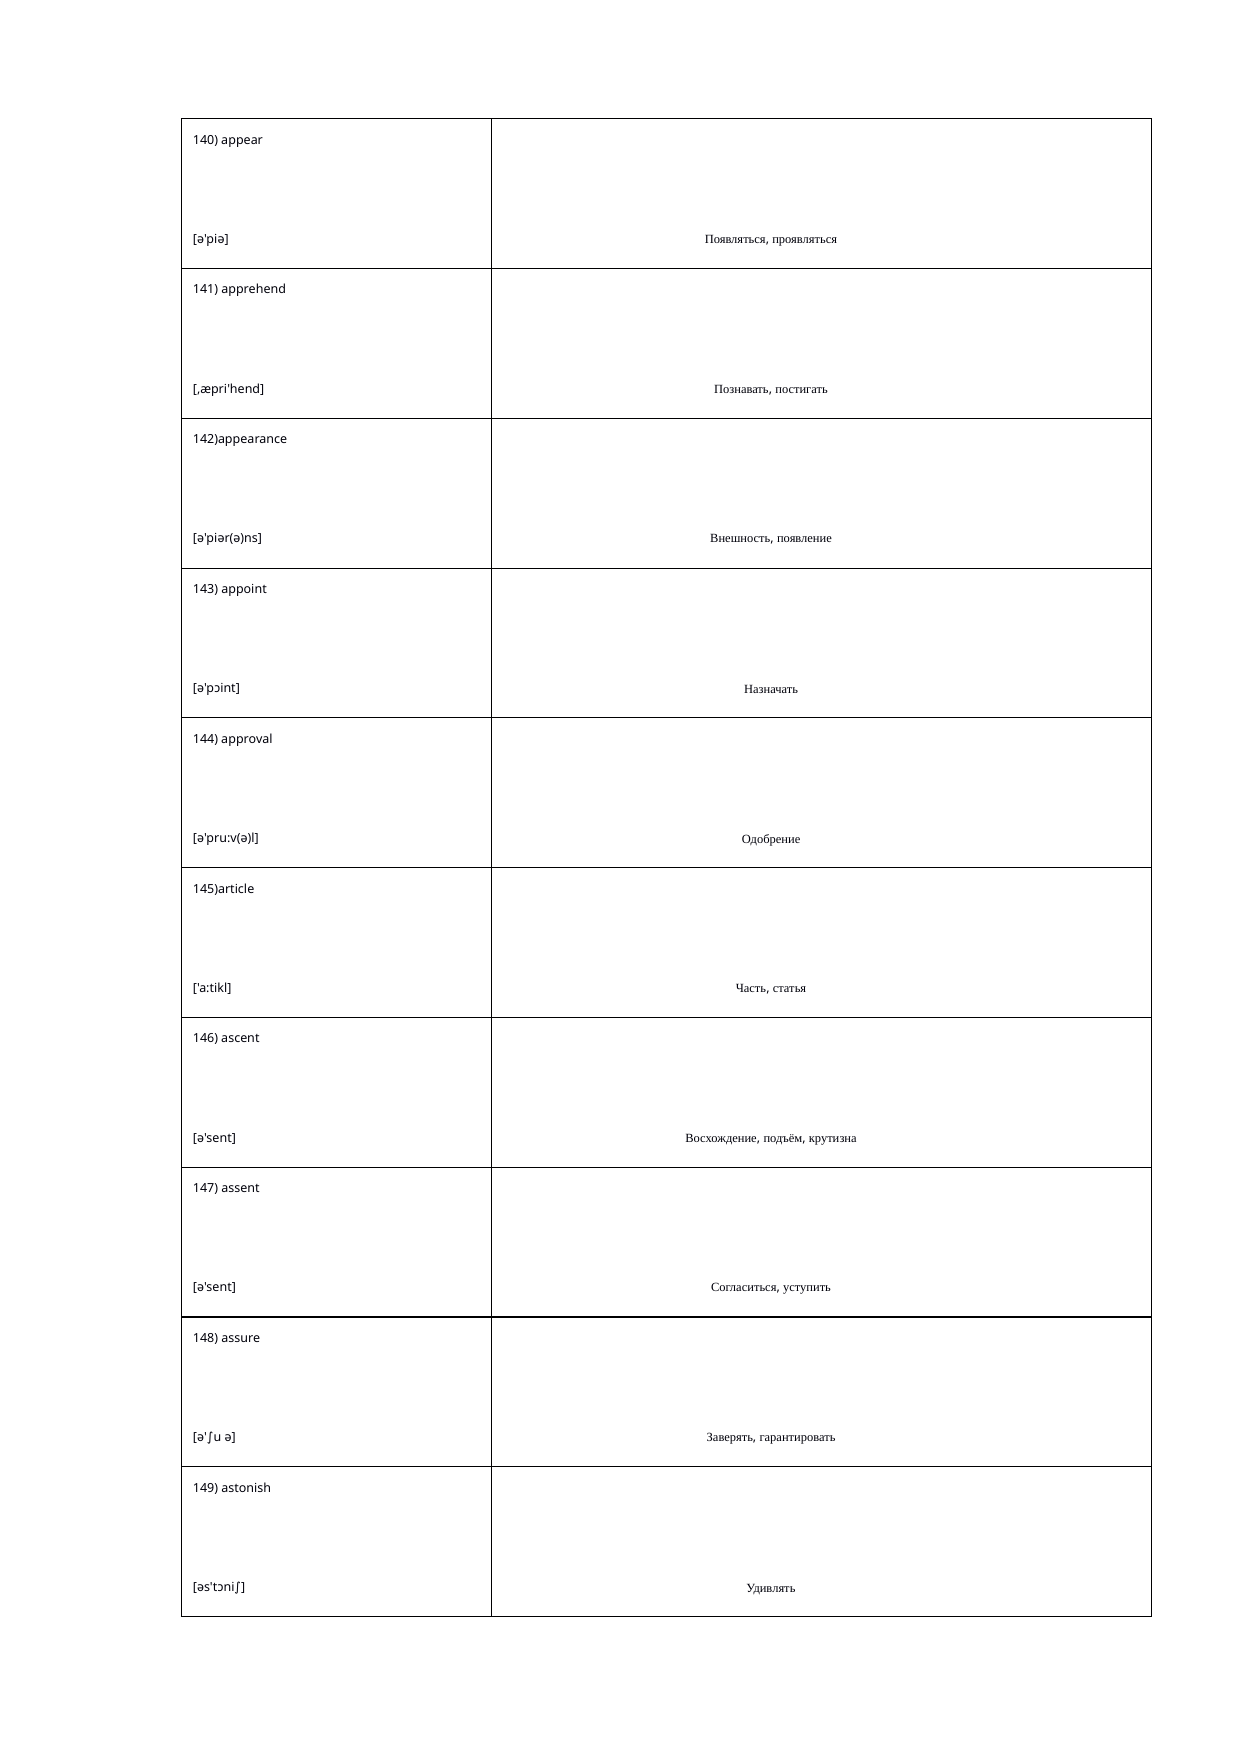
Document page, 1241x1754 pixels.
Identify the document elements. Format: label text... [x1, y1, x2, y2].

table_cell Назначать [492, 569, 1151, 717]
table_cell 141) apprehend [,æpri'hend] [182, 269, 491, 418]
table_cell Внешность, появление [492, 419, 1151, 567]
table_cell 140) appear [ə'piə] [182, 119, 491, 268]
table_cell 144) approval [ə'pru:v(ə)l] [182, 718, 491, 867]
table_cell 149) astonish [əs'tɔni∫] [182, 1467, 491, 1616]
table_cell Заверять, гарантировать [492, 1318, 1151, 1466]
table_cell 148) assure [ə'∫u ə] [182, 1318, 491, 1466]
table_cell 142)appearance [ə'piər(ə)ns] [182, 419, 491, 567]
table_cell Появляться, проявляться [492, 119, 1151, 268]
table_cell Познавать, постигать [492, 269, 1151, 418]
table_cell Одобрение [492, 718, 1151, 867]
table_cell Согласиться, уступить [492, 1168, 1151, 1316]
table_cell 147) assent [ə'sent] [182, 1168, 491, 1316]
table_cell 146) ascent [ə'sent] [182, 1018, 491, 1167]
table_cell Восхождение, подъём, крутизна [492, 1018, 1151, 1167]
table_cell Часть, статья [492, 868, 1151, 1017]
table_cell Удивлять [492, 1467, 1151, 1616]
table_cell 145)article ['a:tikl] [182, 868, 491, 1017]
table_cell 143) appoint [ə'pɔint] [182, 569, 491, 717]
